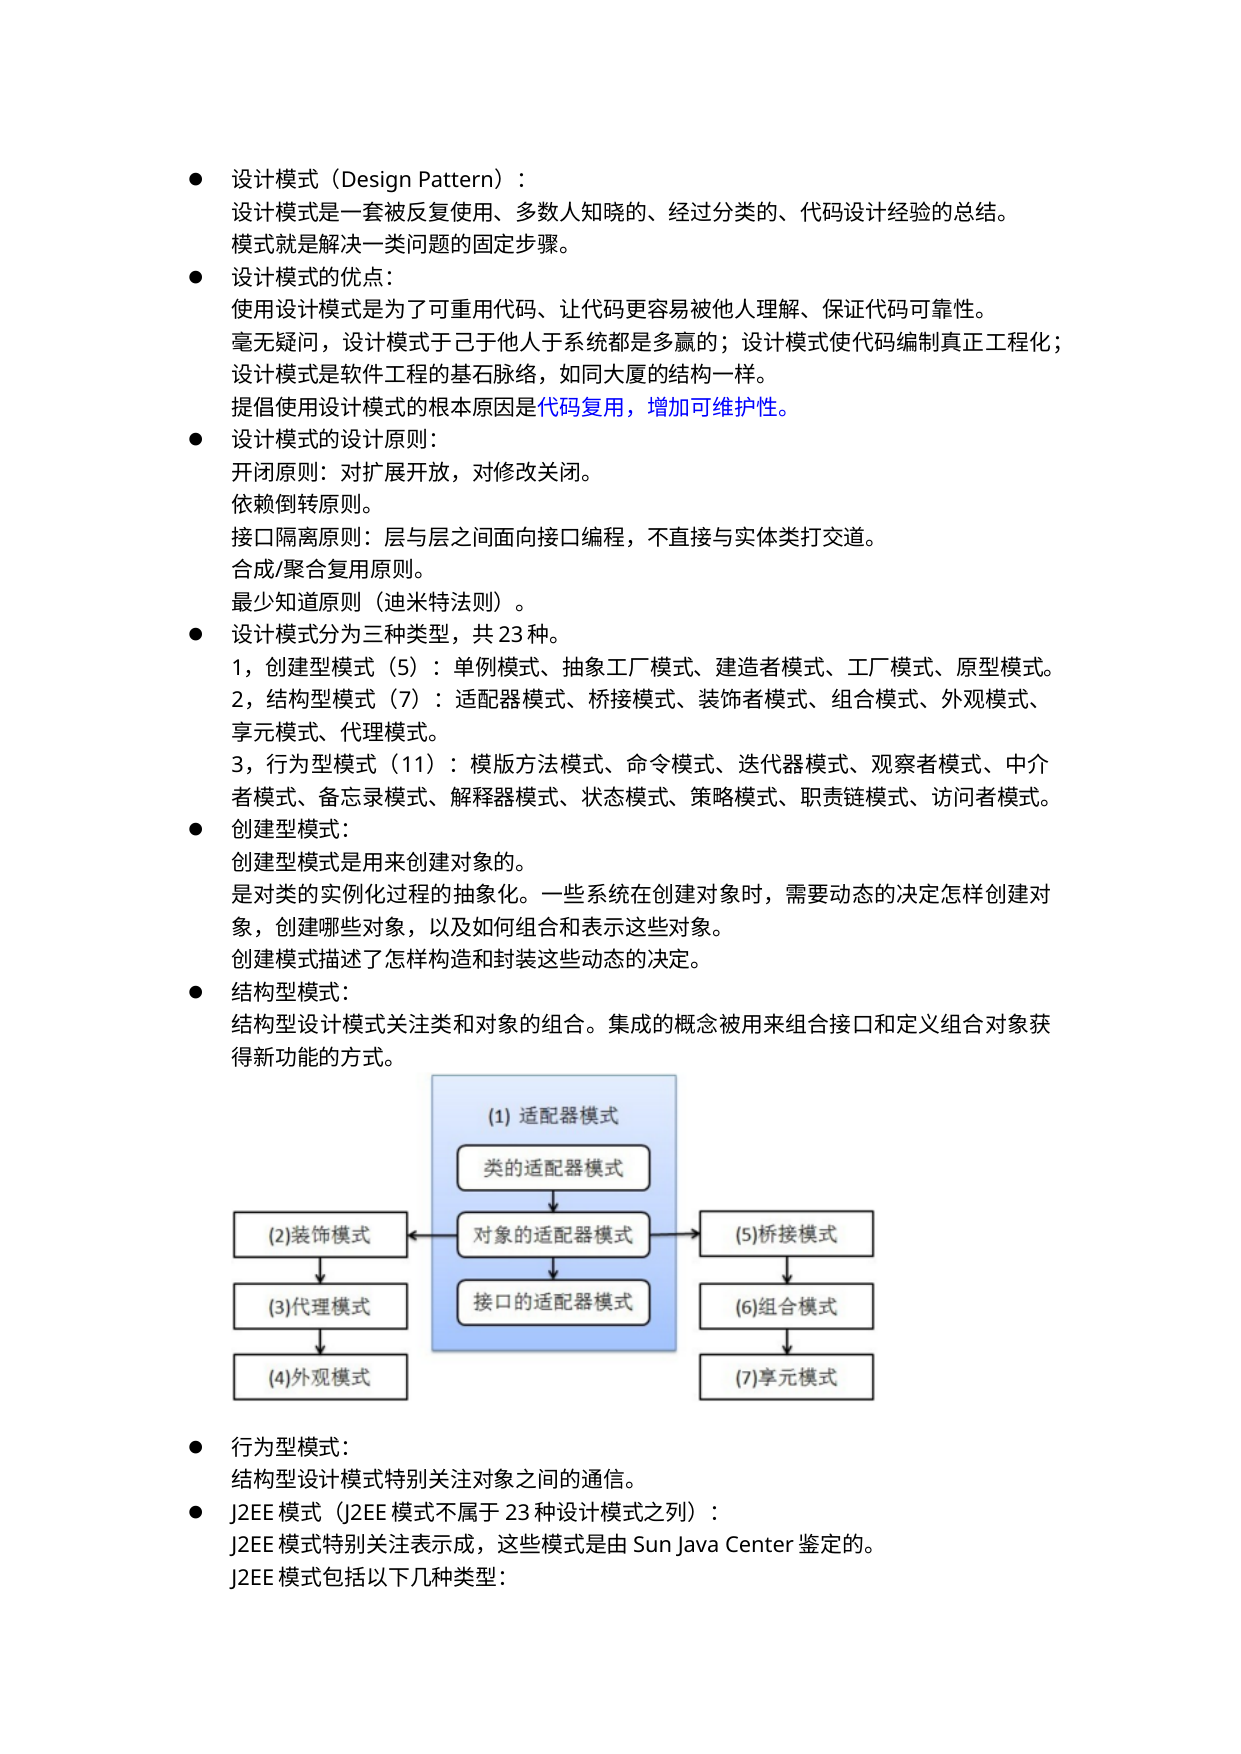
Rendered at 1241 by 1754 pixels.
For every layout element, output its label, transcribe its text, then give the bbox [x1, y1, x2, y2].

text 设计模式是一套被反复使用、多数人知晓的、经过分类的、代码设计经验的总结。 [231, 194, 1053, 227]
list 是对类的实例化过程的抽象化。一些系统在创建对象时，需要动态的决定怎样创建对象，创建哪些对象，以及如何组合和表示这些对象。 [231, 877, 1053, 942]
text 开闭原则：对扩展开放，对修改关闭。 [187, 454, 1053, 487]
text 依赖倒转原则。 [187, 487, 1053, 519]
list 结构型模式： [187, 974, 1053, 1007]
text 提倡使用设计模式的根本原因是代码复用，增加可维护性。 [187, 389, 1053, 422]
text 合成/聚合复用原则。 [187, 552, 1053, 584]
list J2EE模式特别关注表示成，这些模式是由Sun Java Center鉴定的。 [231, 1527, 1053, 1559]
list 结构型设计模式特别关注对象之间的通信。 [231, 1462, 1053, 1494]
picture [231, 1072, 879, 1406]
list 创建模式描述了怎样构造和封装这些动态的决定。 [231, 942, 1053, 974]
list 结构型设计模式关注类和对象的组合。集成的概念被用来组合接口和定义组合对象获得新功能的方式。 [231, 1007, 1053, 1072]
list J2EE模式包括以下几种类型： [231, 1559, 1053, 1592]
list 创建型模式： [187, 812, 1053, 844]
text 3，行为型模式（11）：模版方法模式、命令模式、迭代器模式、观察者模式、中介者模式、备忘录模式、解释器模式、状态模式、策略模式、职责链模式、访问者模式。 [231, 747, 1053, 812]
text 最少知道原则（迪米特法则）。 [187, 584, 1053, 617]
list 设计模式的设计原则： [187, 422, 1053, 454]
text 1，创建型模式（5）：单例模式、抽象工厂模式、建造者模式、工厂模式、原型模式。 [187, 649, 1053, 682]
text 2，结构型模式（7）：适配器模式、桥接模式、装饰者模式、组合模式、外观模式、享元模式、代理模式。 [231, 682, 1053, 747]
list 设计模式（Design Pattern）： [187, 162, 1053, 194]
list 设计模式的优点： [187, 259, 1053, 292]
list 创建型模式是用来创建对象的。 [231, 844, 1053, 877]
text 使用设计模式是为了可重用代码、让代码更容易被他人理解、保证代码可靠性。 [231, 292, 1053, 324]
list 行为型模式： [187, 1429, 1053, 1462]
text 毫无疑问，设计模式于己于他人于系统都是多赢的；设计模式使代码编制真正工程化； 设计模式是软件工程的基石脉络，如同大厦的结构一样。 [187, 324, 1053, 389]
list 设计模式分为三种类型，共23种。 [187, 617, 1053, 649]
text 模式就是解决一类问题的固定步骤。 [187, 227, 1053, 259]
list J2EE模式（J2EE模式不属于23种设计模式之列）： [187, 1494, 1053, 1527]
text 接口隔离原则：层与层之间面向接口编程，不直接与实体类打交道。 [187, 519, 1053, 552]
